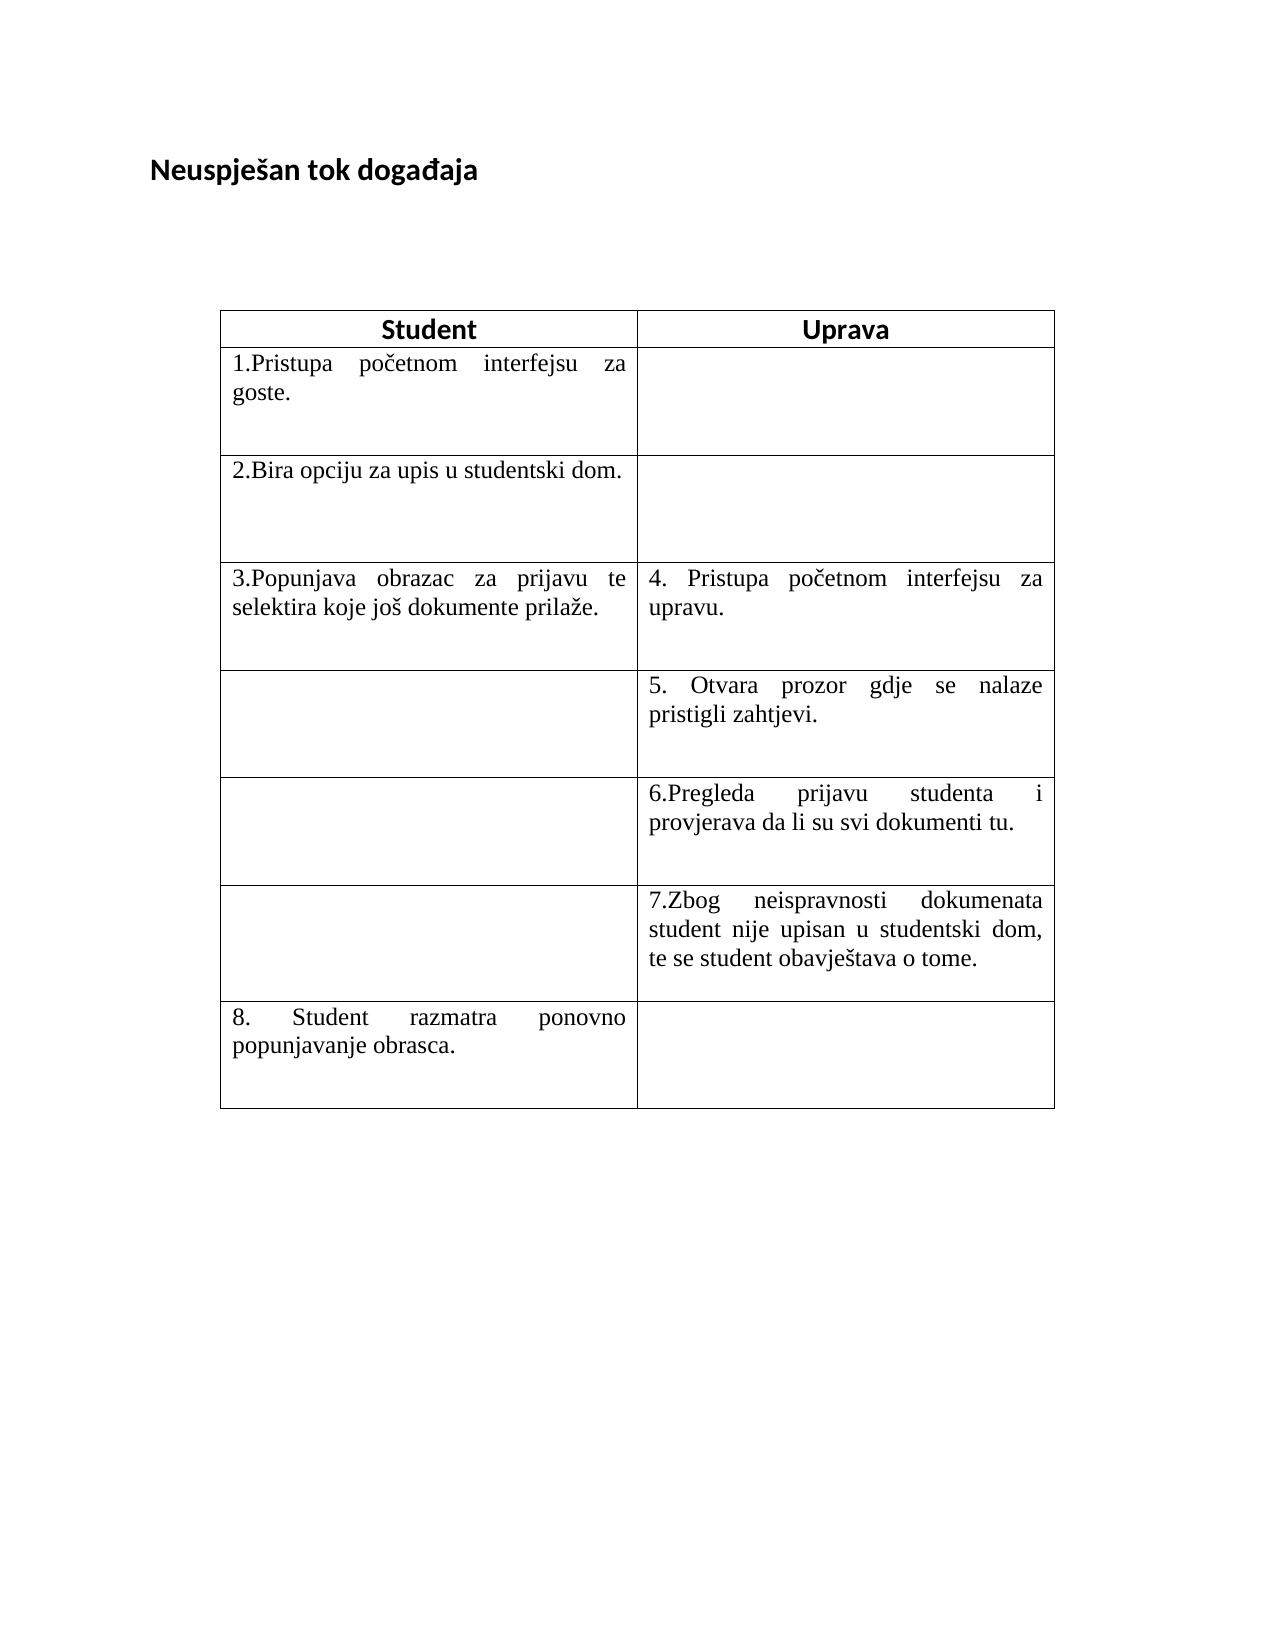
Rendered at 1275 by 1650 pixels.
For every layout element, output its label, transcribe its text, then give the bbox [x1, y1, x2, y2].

table_cell 4. Pristupa početnom interfejsu za upravu. [638, 563, 1054, 669]
table_cell 5. Otvara prozor gdje se nalaze pristigli zahtjevi. [638, 671, 1054, 777]
table_cell [221, 886, 637, 1001]
table_cell 1.Pristupa početnom interfejsu za goste. [221, 348, 637, 454]
table_cell [638, 348, 1054, 454]
table_cell 8. Student razmatra ponovno popunjavanje obrasca. [221, 1002, 637, 1108]
text Neuspješan tok događaja [150, 150, 1125, 188]
table_cell 7.Zbog neispravnosti dokumenata student nije upisan u studentski dom, te se student obavještava o tome. [638, 886, 1054, 1001]
table_cell [221, 778, 637, 884]
table_cell [221, 671, 637, 777]
table_cell 2.Bira opciju za upis u studentski dom. [221, 456, 637, 562]
table_cell 6.Pregleda prijavu studenta i provjerava da li su svi dokumenti tu. [638, 778, 1054, 884]
table_header Student [221, 311, 637, 347]
table_header Uprava [638, 311, 1054, 347]
table_cell [638, 456, 1054, 562]
table_cell 3.Popunjava obrazac za prijavu te selektira koje još dokumente prilaže. [221, 563, 637, 669]
table_cell [638, 1002, 1054, 1108]
